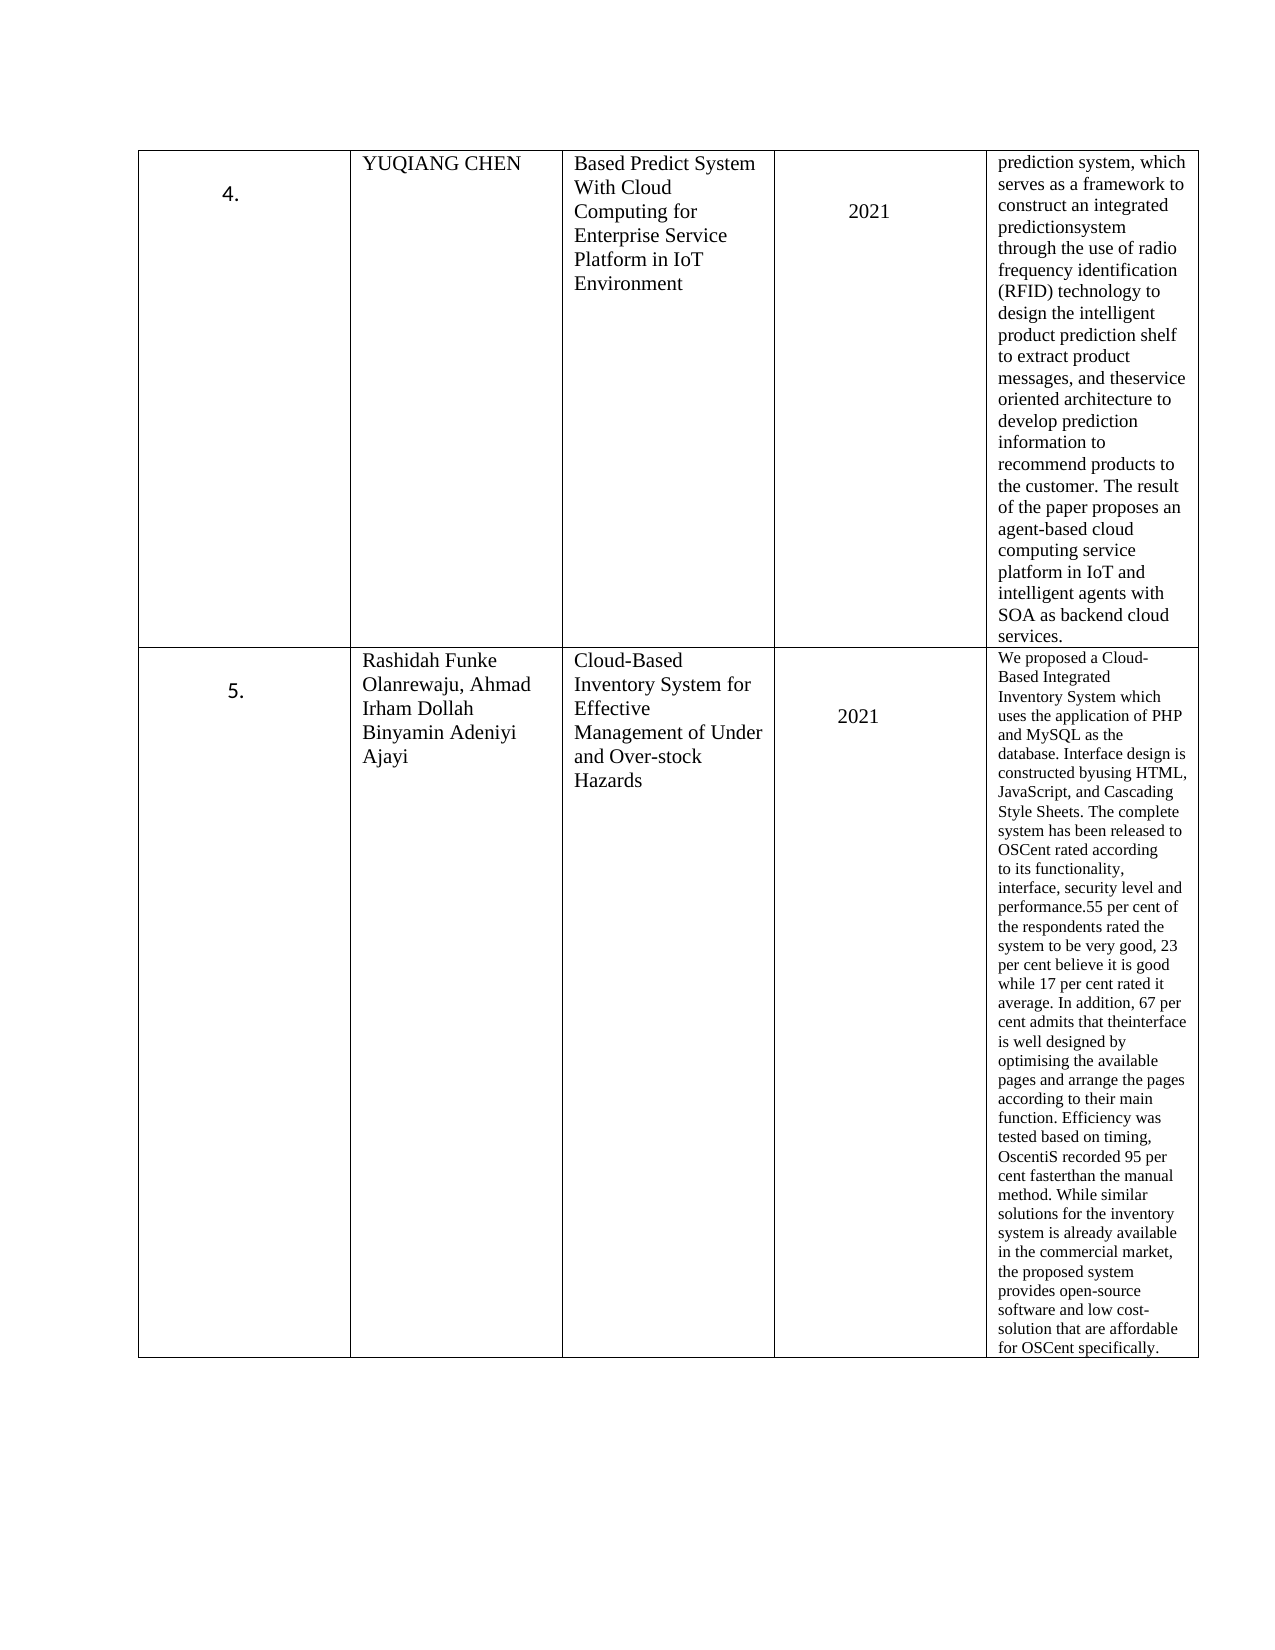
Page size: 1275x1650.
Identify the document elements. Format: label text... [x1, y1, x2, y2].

table_cell 4. [139, 151, 350, 647]
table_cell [563, 151, 774, 647]
table_cell Cloud-Based Inventory System for Effective Management of Under and Over-stock Hazards [563, 648, 774, 1357]
table_cell We proposed a Cloud-Based Integrated Inventory System which uses the application of PHP and MySQL as the database. Interface design is constructed byusing HTML, JavaScript, and Cascading Style Sheets. The complete system has been released to OSCent rated according to its functionality, interface, security level and performance.55 per cent of the respondents rated the system to be very good, 23 per cent believe it is good while 17 per cent rated it average. In addition, 67 per cent admits that theinterface is well designed by optimising the available pages and arrange the pages according to their main function. Efficiency was tested based on timing, OscentiS recorded 95 per cent fasterthan the manual method. While similar solutions for the inventory system is already available in the commercial market, the proposed system provides open-source software and low cost-solution that are affordable for OSCent specifically. [987, 648, 1198, 1357]
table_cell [351, 151, 562, 647]
table_cell Rashidah Funke Olanrewaju, Ahmad Irham Dollah Binyamin Adeniyi Ajayi [351, 648, 562, 1357]
table_cell 2021 [775, 648, 986, 1357]
table_cell 2021 [775, 151, 986, 647]
table_cell 5. [139, 648, 350, 1357]
